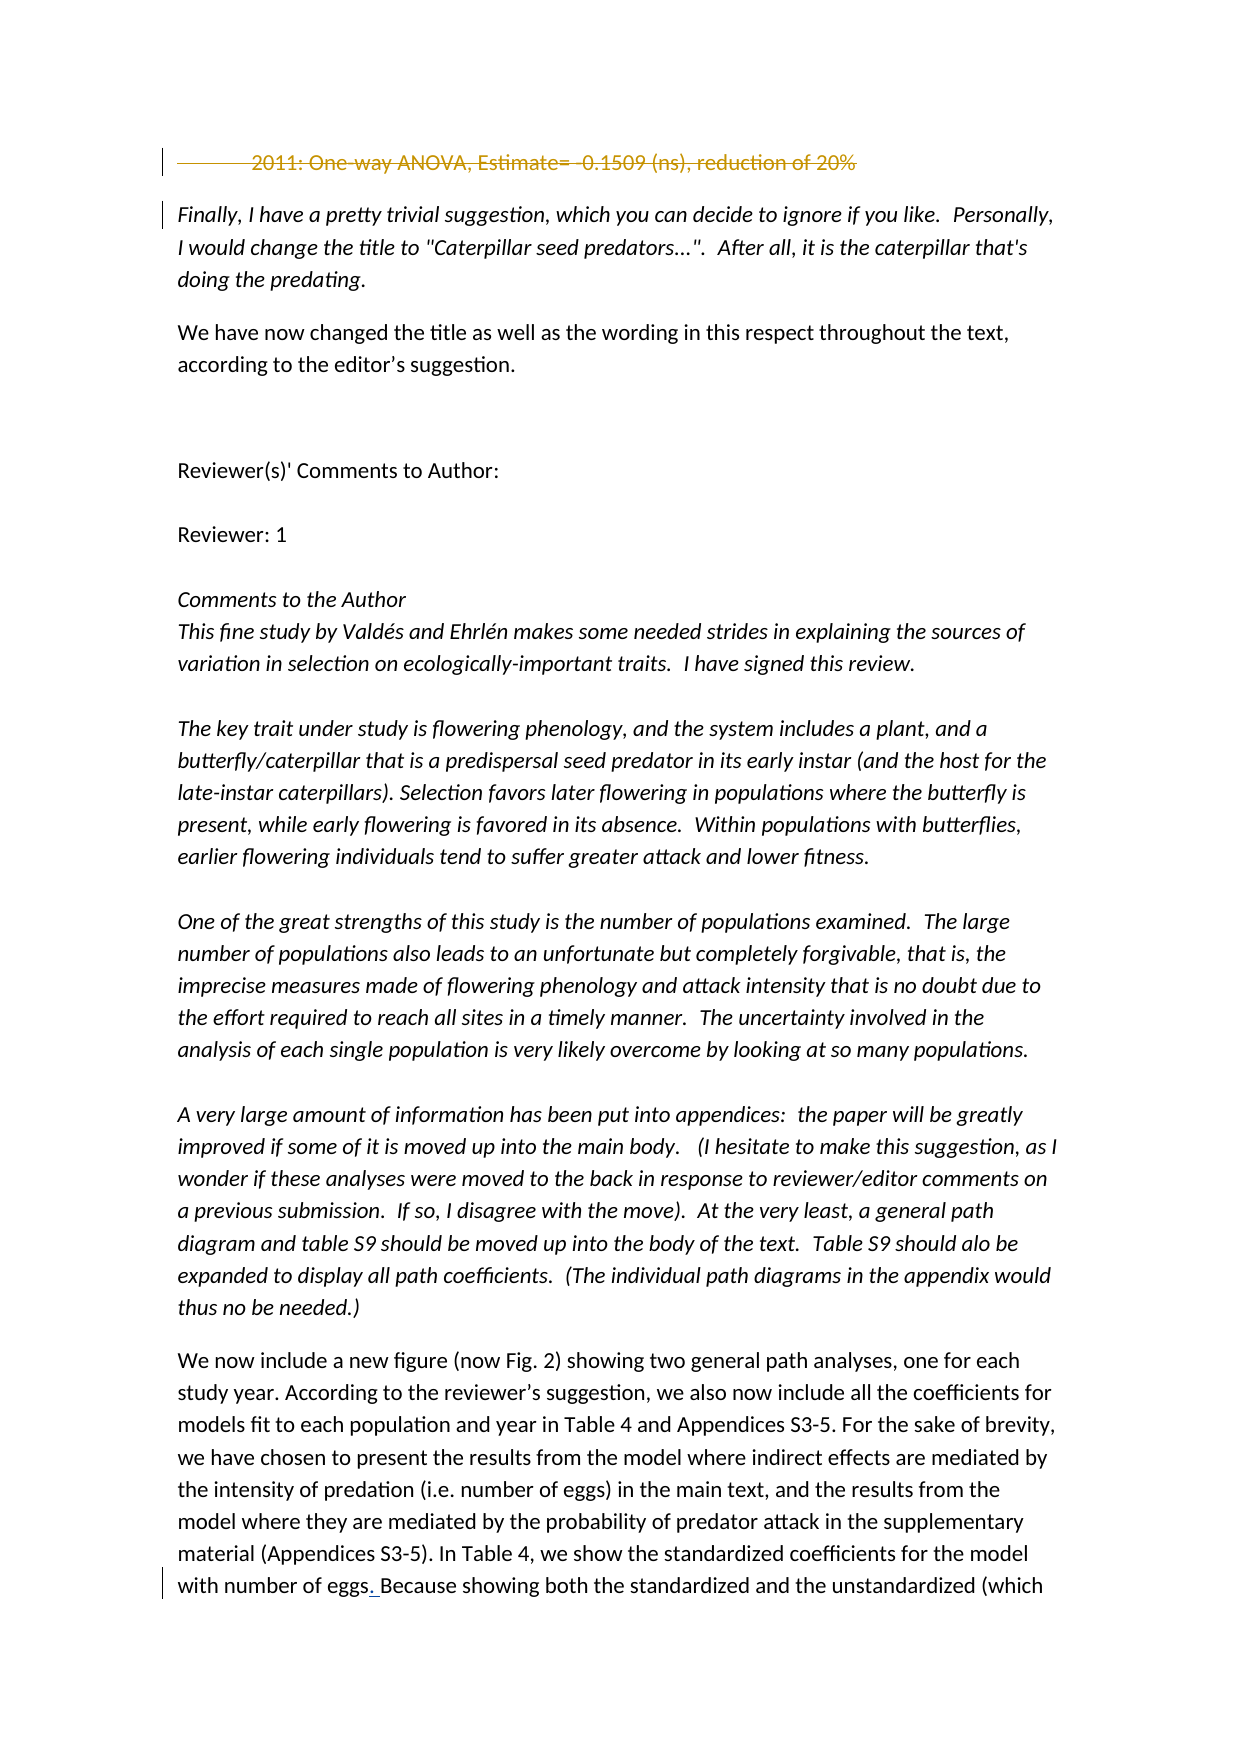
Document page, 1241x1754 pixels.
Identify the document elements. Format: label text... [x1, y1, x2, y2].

text We have now changed the title as well as the wording in this respect throughout the text, according to the editor’s suggestion. [177, 318, 1063, 378]
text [177, 1346, 1063, 1599]
text Reviewer(s)' Comments to Author: Reviewer: 1 Comments to the Author This fine study by Valdés and Ehrlén makes some needed strides in explaining the sources of variation in selection on ecologically-important traits. I have signed this review. The key trait under study is flowering phenology, and the system includes a plant, and a butterfly/caterpillar that is a predispersal seed predator in its early instar (and the host for the late-instar caterpillars). Selection favors later flowering in populations where the butterfly is present, while early flowering is favored in its absence. Within populations with butterflies, earlier flowering individuals tend to suffer greater attack and lower fitness. One of the great strengths of this study is the number of populations examined. The large number of populations also leads to an unfortunate but completely forgivable, that is, the imprecise measures made of flowering phenology and attack intensity that is no doubt due to the effort required to reach all sites in a timely manner. The uncertainty involved in the analysis of each single population is very likely overcome by looking at so many populations. A very large amount of information has been put into appendices: the paper will be greatly improved if some of it is moved up into the main body. (I hesitate to make this suggestion, as I wonder if these analyses were moved to the back in response to reviewer/editor comments on a previous submission. If so, I disagree with the move). At the very least, a general path diagram and table S9 should be moved up into the body of the text. Table S9 should alo be expanded to display all path coefficients. (The individual path diagrams in the appendix would thus no be needed.) [177, 456, 1063, 1321]
text Finally, I have a pretty trivial suggestion, which you can decide to ignore if you like. Personally, I would change the title to "Caterpillar seed predators...". After all, it is the caterpillar that's doing the predating. [177, 201, 1063, 293]
